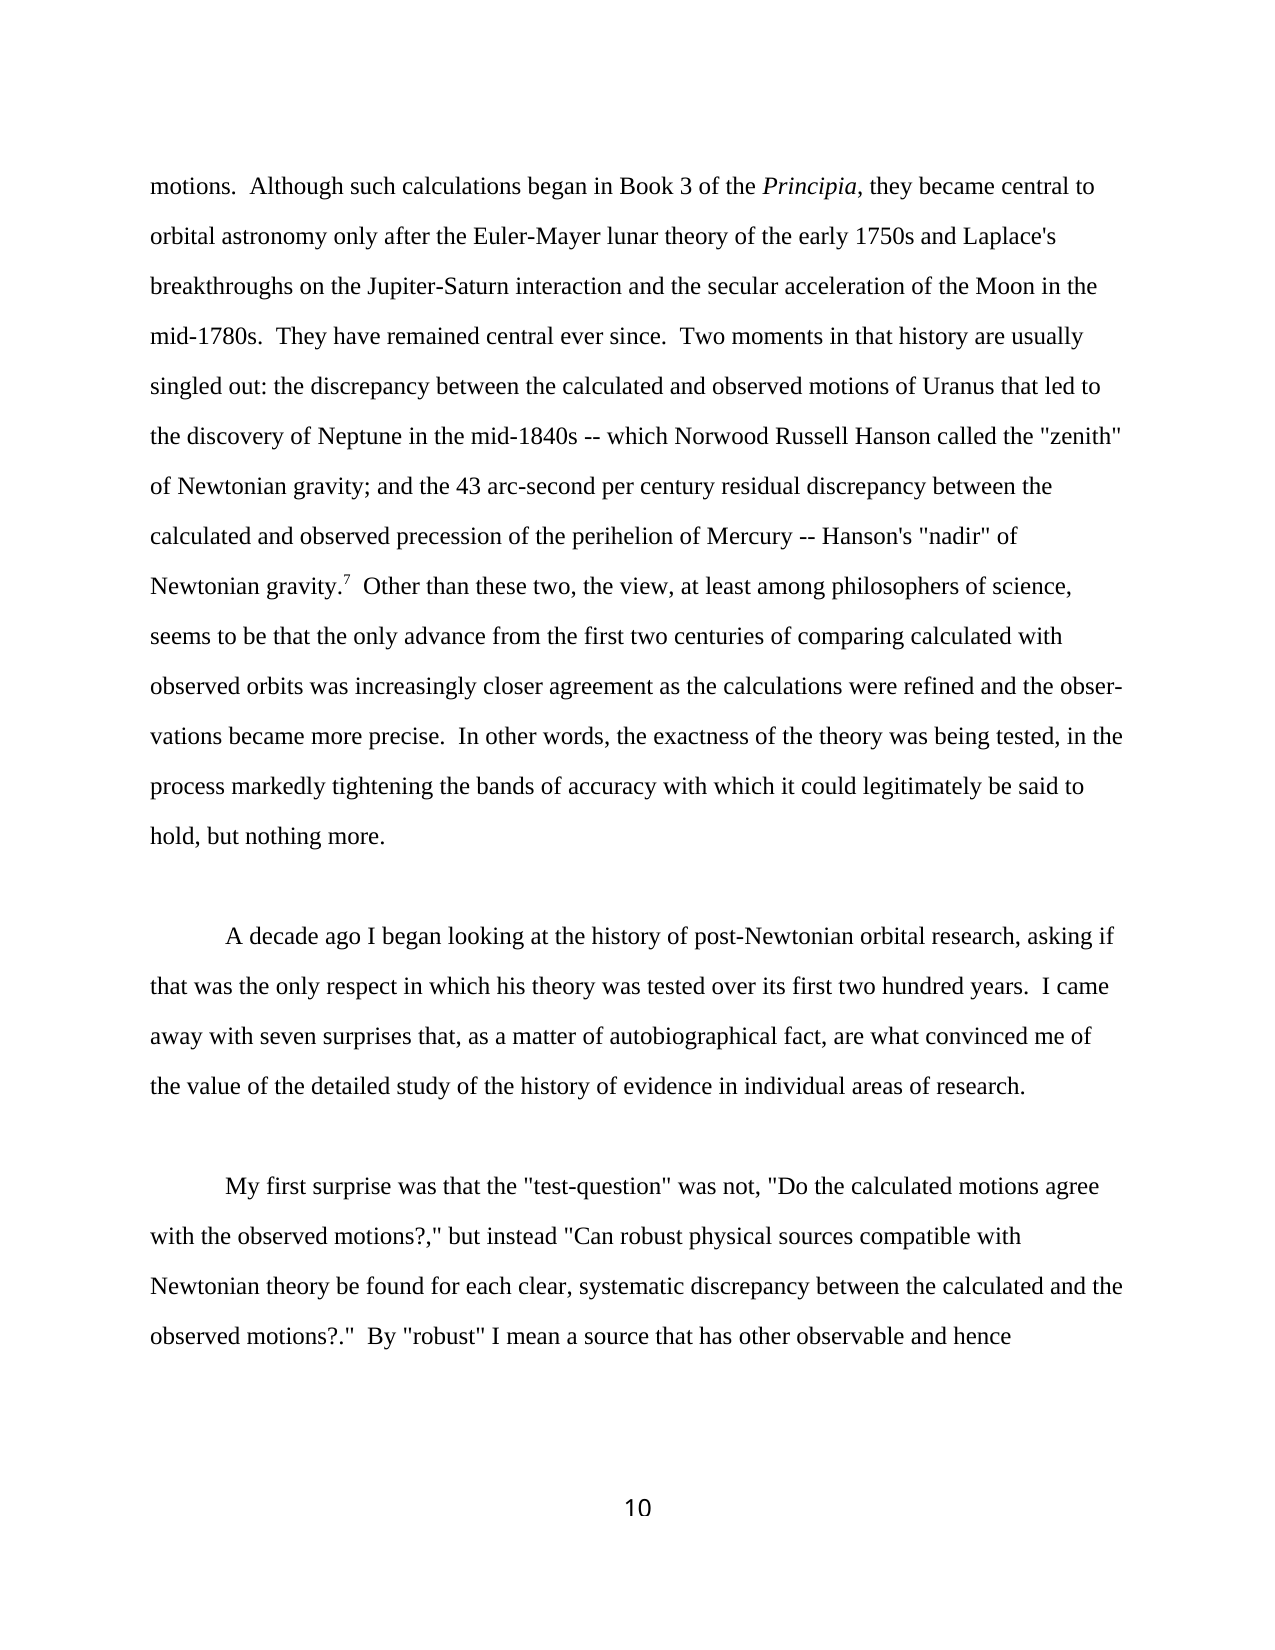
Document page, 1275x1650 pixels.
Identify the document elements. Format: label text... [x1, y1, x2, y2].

text A decade ago I began looking at the history of post-Newtonian orbital research, asking if that was the only respect in which his theory was tested over its first two hundred years. I came away with seven surprises that, as a matter of autobiographical fact, are what convinced me of the value of the detailed study of the history of evidence in individual areas of research. [150, 900, 1125, 1100]
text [150, 1150, 1125, 1350]
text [150, 150, 1125, 850]
